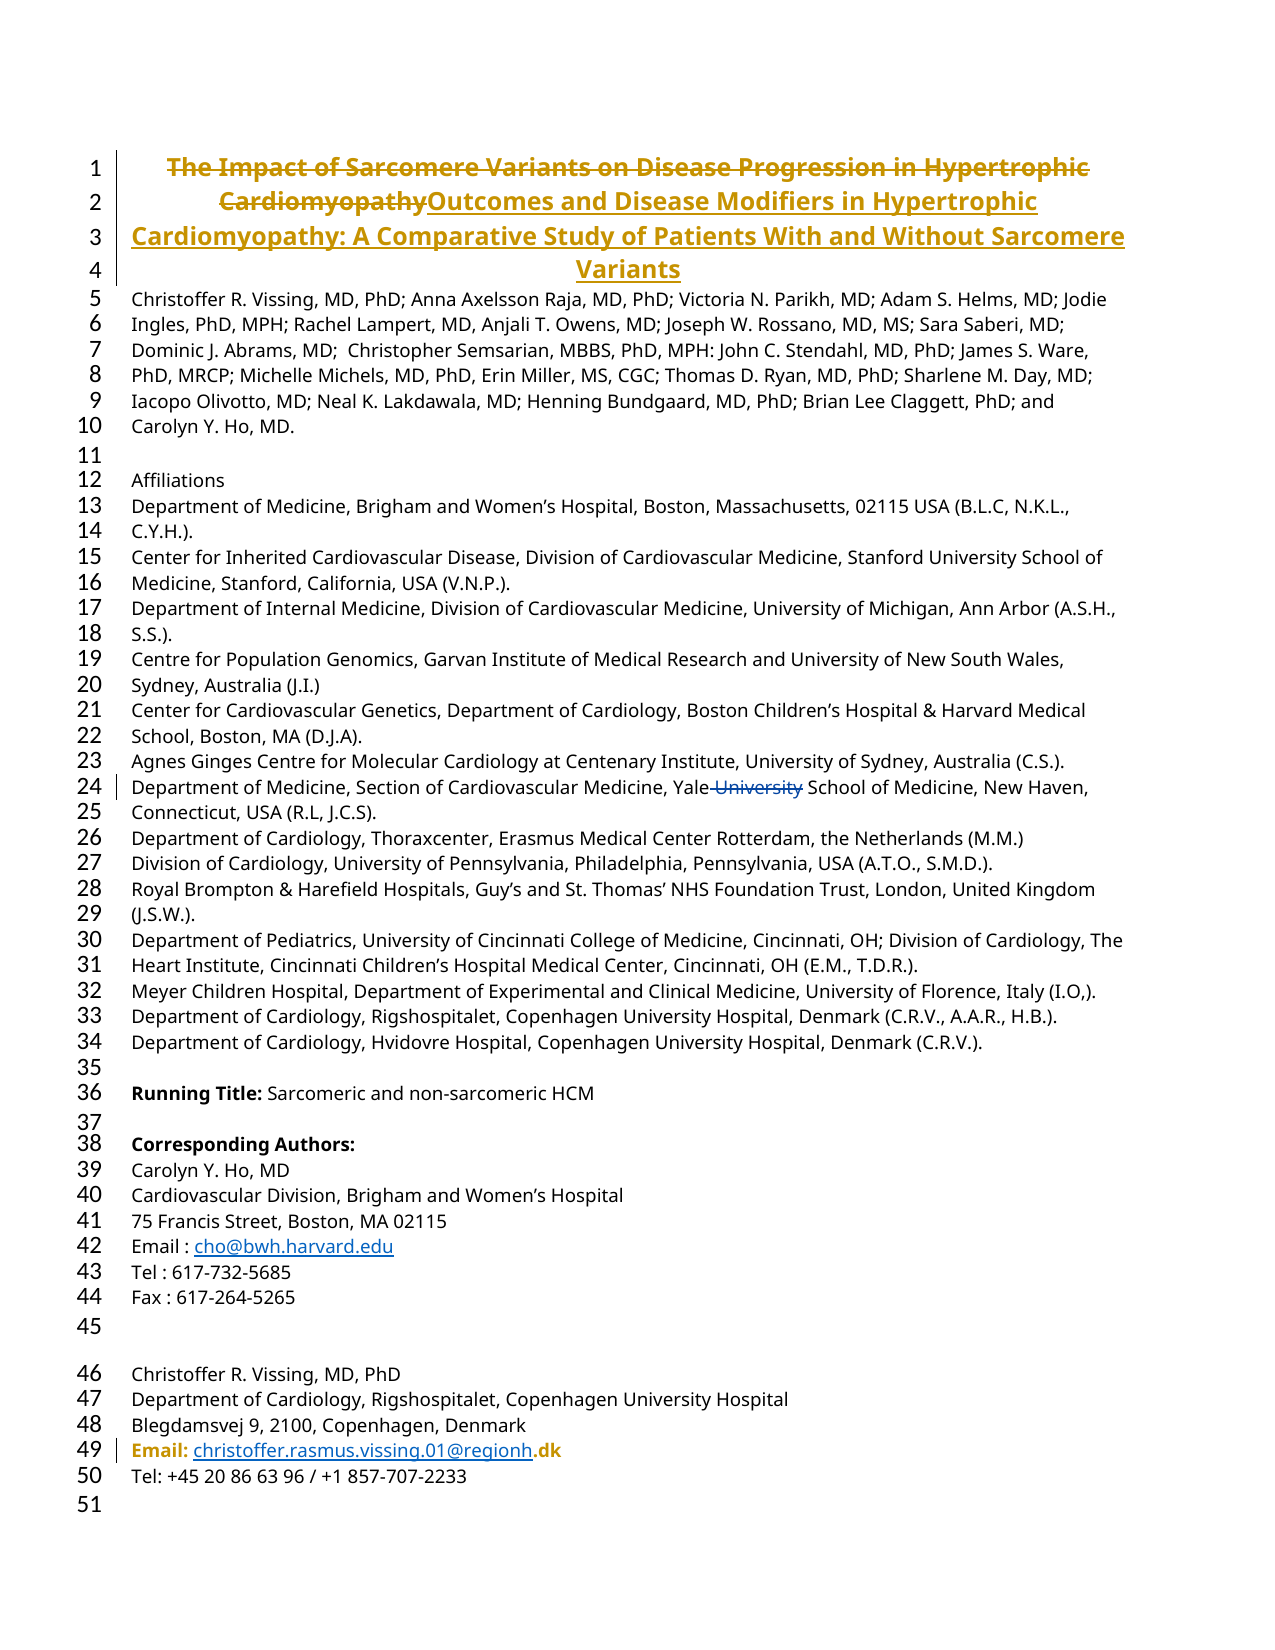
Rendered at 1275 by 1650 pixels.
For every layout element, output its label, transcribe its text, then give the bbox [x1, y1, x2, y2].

text Department of Cardiology, Rigshospitalet, Copenhagen University Hospital [131, 1387, 1125, 1412]
text Center for Inherited Cardiovascular Disease, Division of Cardiovascular Medicine, Stanford University School of Medicine, Stanford, California, USA (V.N.P.). [131, 544, 1125, 595]
text Blegdamsvej 9, 2100, Copenhagen, Denmark [131, 1412, 1125, 1438]
text Christoffer R. Vissing, MD, PhD; Anna Axelsson Raja, MD, PhD; Victoria N. Parikh, MD; Adam S. Helms, MD; Jodie Ingles, PhD, MPH; Rachel Lampert, MD, Anjali T. Owens, MD; Joseph W. Rossano, MD, MS; Sara Saberi, MD; Dominic J. Abrams, MD; Christopher Semsarian, MBBS, PhD, MPH: John C. Stendahl, MD, PhD; James S. Ware, PhD, MRCP; Michelle Michels, MD, PhD, Erin Miller, MS, CGC; Thomas D. Ryan, MD, PhD; Sharlene M. Day, MD; Iacopo Olivotto, MD; Neal K. Lakdawala, MD; Henning Bundgaard, MD, PhD; Brian Lee Claggett, PhD; and Carolyn Y. Ho, MD. [131, 286, 1125, 439]
text Department of Cardiology, Hvidovre Hospital, Copenhagen University Hospital, Denmark (C.R.V.). [131, 1029, 1125, 1055]
text Tel: +45 20 86 63 96 / +1 857-707-2233 [131, 1463, 1125, 1489]
text Department of Cardiology, Thoraxcenter, Erasmus Medical Center Rotterdam, the Netherlands (M.M.) [131, 825, 1125, 851]
text Royal Brompton & Harefield Hospitals, Guy’s and St. Thomas’ NHS Foundation Trust, London, United Kingdom (J.S.W.). [131, 876, 1125, 927]
text Cardiovascular Division, Brigham and Women’s Hospital [131, 1182, 1125, 1208]
text Running Title: Sarcomeric and non-sarcomeric HCM [131, 1080, 1125, 1106]
text 75 Francis Street, Boston, MA 02115 [131, 1208, 1125, 1233]
text Centre for Population Genomics, Garvan Institute of Medical Research and University of New South Wales, Sydney, Australia (J.I.) [131, 646, 1125, 697]
text Department of Internal Medicine, Division of Cardiovascular Medicine, University of Michigan, Ann Arbor (A.S.H., S.S.). [131, 595, 1125, 646]
text Tel : 617-732-5685 [131, 1259, 1125, 1284]
text Carolyn Y. Ho, MD [131, 1157, 1125, 1182]
text Email: christoffer.rasmus.vissing.01@regionh.dk [131, 1438, 1125, 1463]
text Christoffer R. Vissing, MD, PhD [131, 1361, 1125, 1387]
text Department of Medicine, Brigham and Women’s Hospital, Boston, Massachusetts, 02115 USA (B.L.C, N.K.L., C.Y.H.). [131, 493, 1125, 544]
text Email : cho@bwh.harvard.edu [131, 1233, 1125, 1259]
text Center for Cardiovascular Genetics, Department of Cardiology, Boston Children’s Hospital & Harvard Medical School, Boston, MA (D.J.A). [131, 697, 1125, 748]
text Department of Medicine, Section of Cardiovascular Medicine, Yale School of Medicine, New Haven, Connecticut, USA (R.L, J.C.S). [131, 774, 1125, 825]
text Affiliations [131, 468, 1125, 493]
text Agnes Ginges Centre for Molecular Cardiology at Centenary Institute, University of Sydney, Australia (C.S.). [131, 748, 1125, 774]
text Fax : 617-264-5265 [131, 1284, 1125, 1310]
text Department of Pediatrics, University of Cincinnati College of Medicine, Cincinnati, OH; Division of Cardiology, The Heart Institute, Cincinnati Children’s Hospital Medical Center, Cincinnati, OH (E.M., T.D.R.). [131, 927, 1125, 978]
text Department of Cardiology, Rigshospitalet, Copenhagen University Hospital, Denmark (C.R.V., A.A.R., H.B.). [131, 1004, 1125, 1029]
text Corresponding Authors: [131, 1131, 1125, 1157]
text Meyer Children Hospital, Department of Experimental and Clinical Medicine, University of Florence, Italy (I.O,). [131, 978, 1125, 1004]
text Division of Cardiology, University of Pennsylvania, Philadelphia, Pennsylvania, USA (A.T.O., S.M.D.). [131, 851, 1125, 876]
